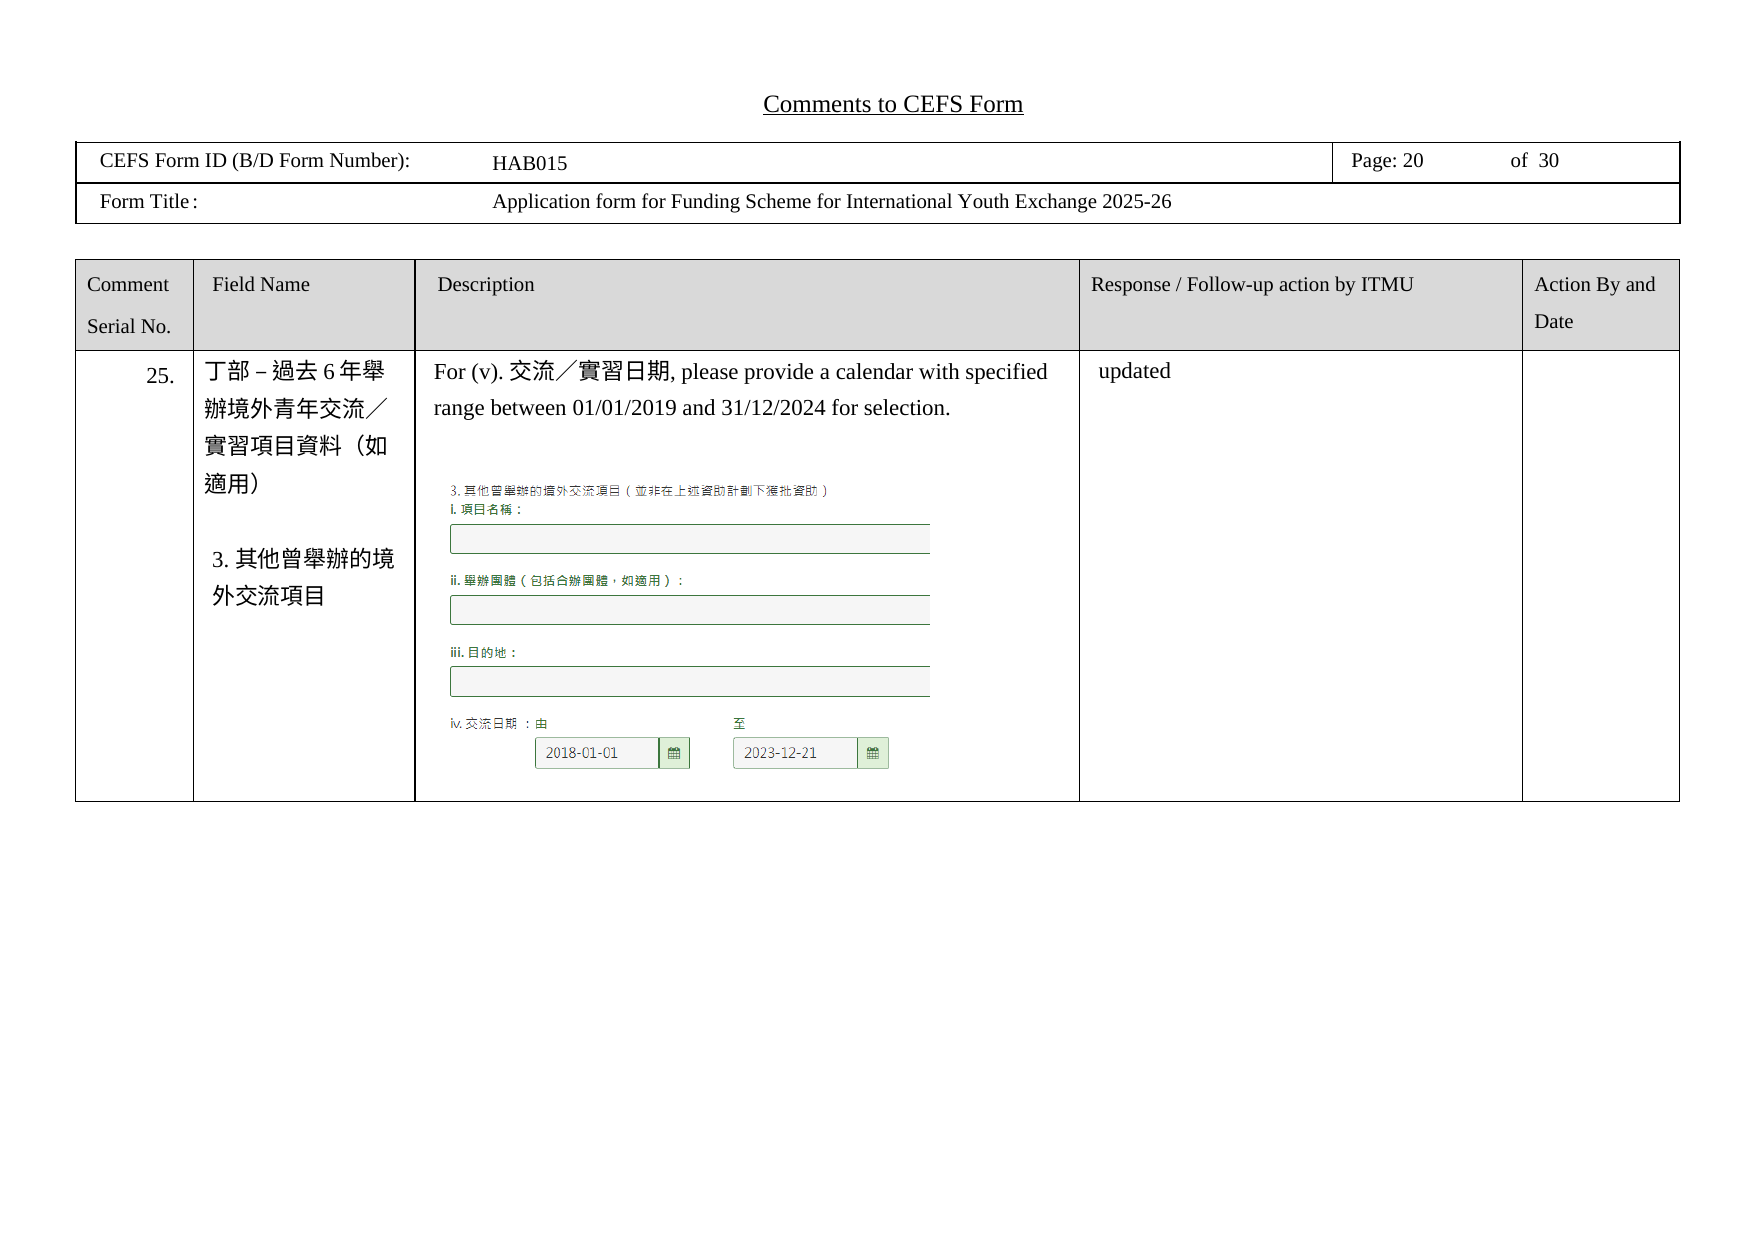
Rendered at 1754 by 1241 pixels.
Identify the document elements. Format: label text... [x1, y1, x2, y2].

table_header Comment Serial No. [76, 260, 193, 350]
table_header Description [416, 260, 1079, 350]
table_cell [76, 351, 193, 801]
picture [433, 475, 930, 790]
table_header Field Name [194, 260, 414, 350]
table_cell For (v). 交流／實習日期, please provide a calendar with specified range between 01/01/2019 and 31/12/2024 for selection. [416, 351, 1079, 801]
table_header Response / Follow-up action by ITMU [1080, 260, 1522, 350]
table_cell 丁部 – 過去6年舉辦境外青年交流／實習項目資料（如適用） 3. 其他曾舉辦的境外交流項目 [194, 351, 414, 801]
table_cell [1523, 351, 1679, 801]
table_cell updated [1080, 351, 1522, 801]
table_header Action By and Date [1523, 260, 1679, 350]
